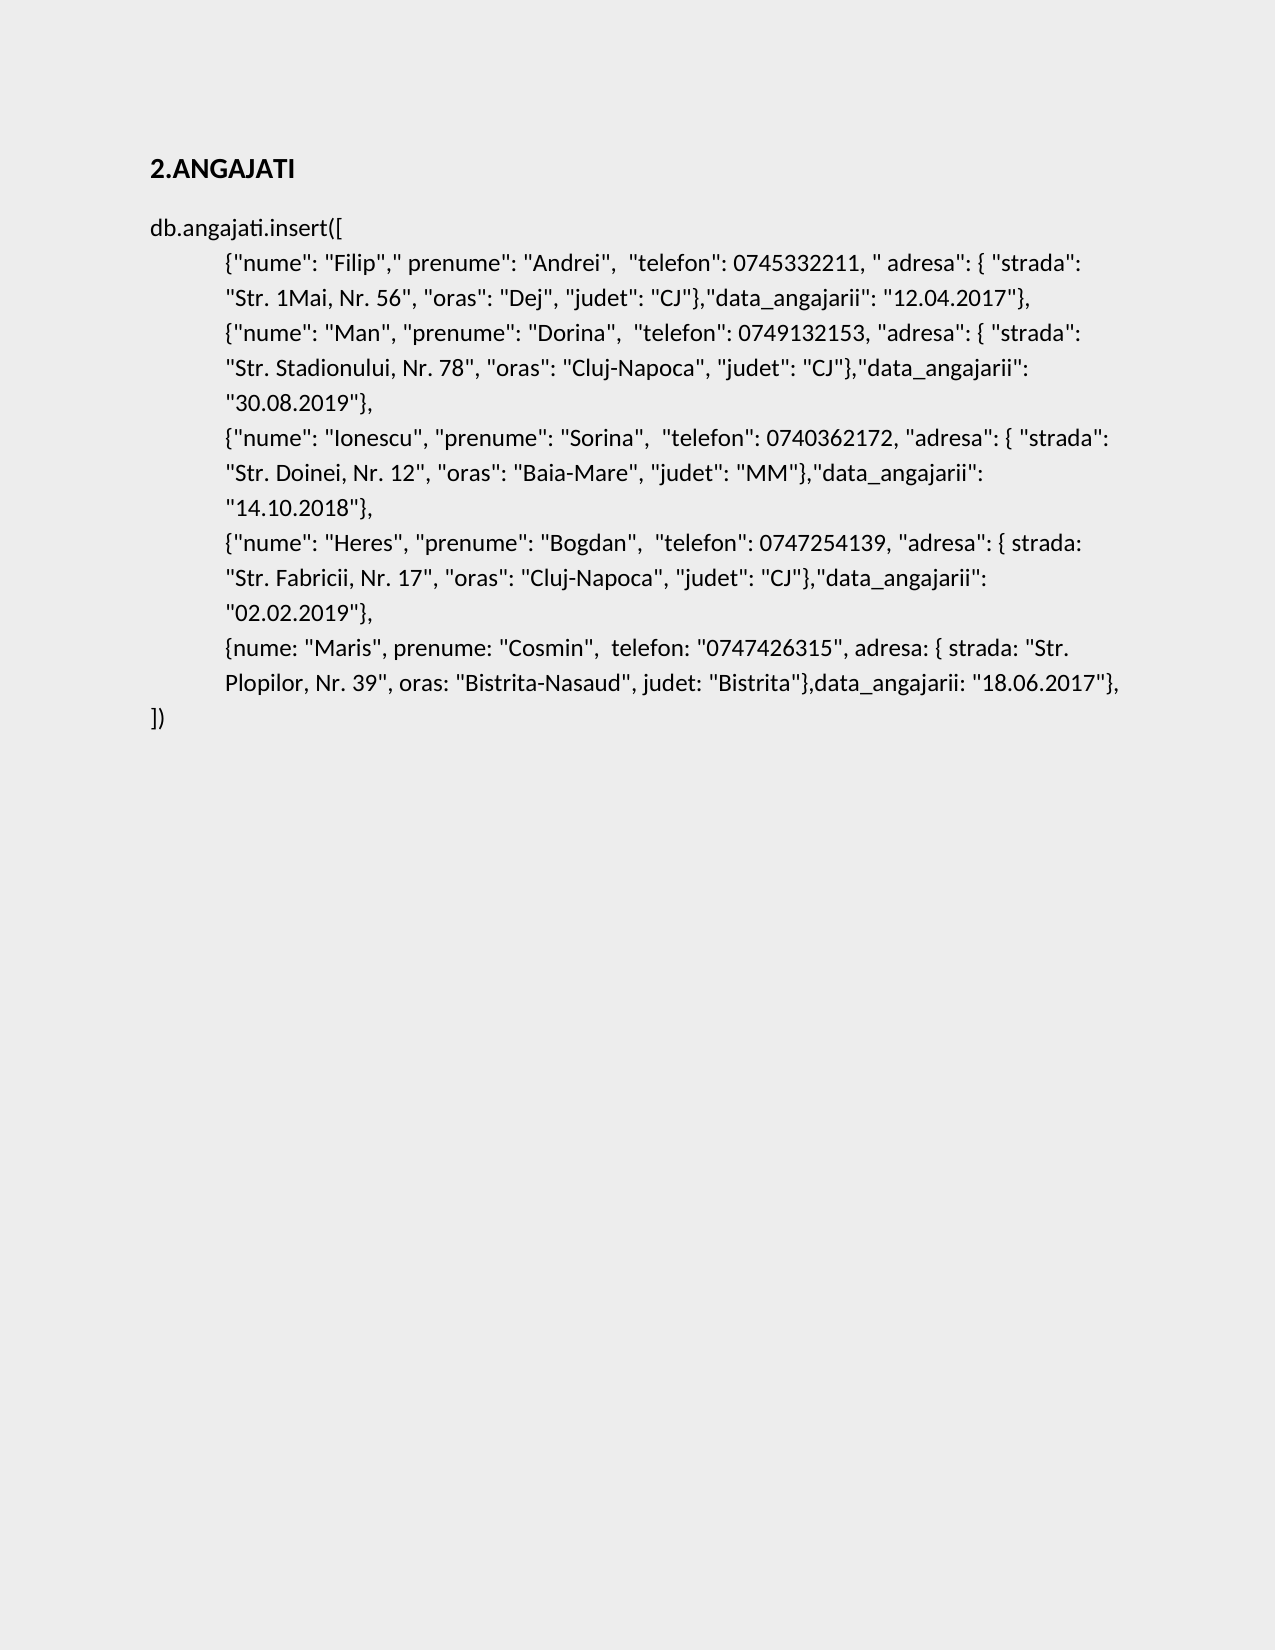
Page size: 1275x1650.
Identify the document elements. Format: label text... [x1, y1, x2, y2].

text {"nume": "Man", "prenume": "Dorina", "telefon": 0749132153, "adresa": { "strada": "Str. Stadionului, Nr. 78", "oras": "Cluj-Napoca", "judet": "CJ"},"data_angajarii": "30.08.2019"}, [225, 317, 1125, 417]
text {"nume": "Filip"," prenume": "Andrei", "telefon": 0745332211, " adresa": { "strada": "Str. 1Mai, Nr. 56", "oras": "Dej", "judet": "CJ"},"data_angajarii": "12.04.2017"}, [225, 247, 1125, 312]
text db.angajati.insert([ [150, 212, 1125, 242]
text 2.ANGAJATI [150, 150, 1125, 186]
text {"nume": "Heres", "prenume": "Bogdan", "telefon": 0747254139, "adresa": { strada: "Str. Fabricii, Nr. 17", "oras": "Cluj-Napoca", "judet": "CJ"},"data_angajarii": "02.02.2019"}, [225, 527, 1125, 627]
text ]) [150, 702, 1125, 732]
text {"nume": "Ionescu", "prenume": "Sorina", "telefon": 0740362172, "adresa": { "strada": "Str. Doinei, Nr. 12", "oras": "Baia-Mare", "judet": "MM"},"data_angajarii": "14.10.2018"}, [225, 422, 1125, 522]
text {nume: "Maris", prenume: "Cosmin", telefon: "0747426315", adresa: { strada: "Str. Plopilor, Nr. 39", oras: "Bistrita-Nasaud", judet: "Bistrita"},data_angajarii: "18.06.2017"}, [225, 632, 1125, 697]
